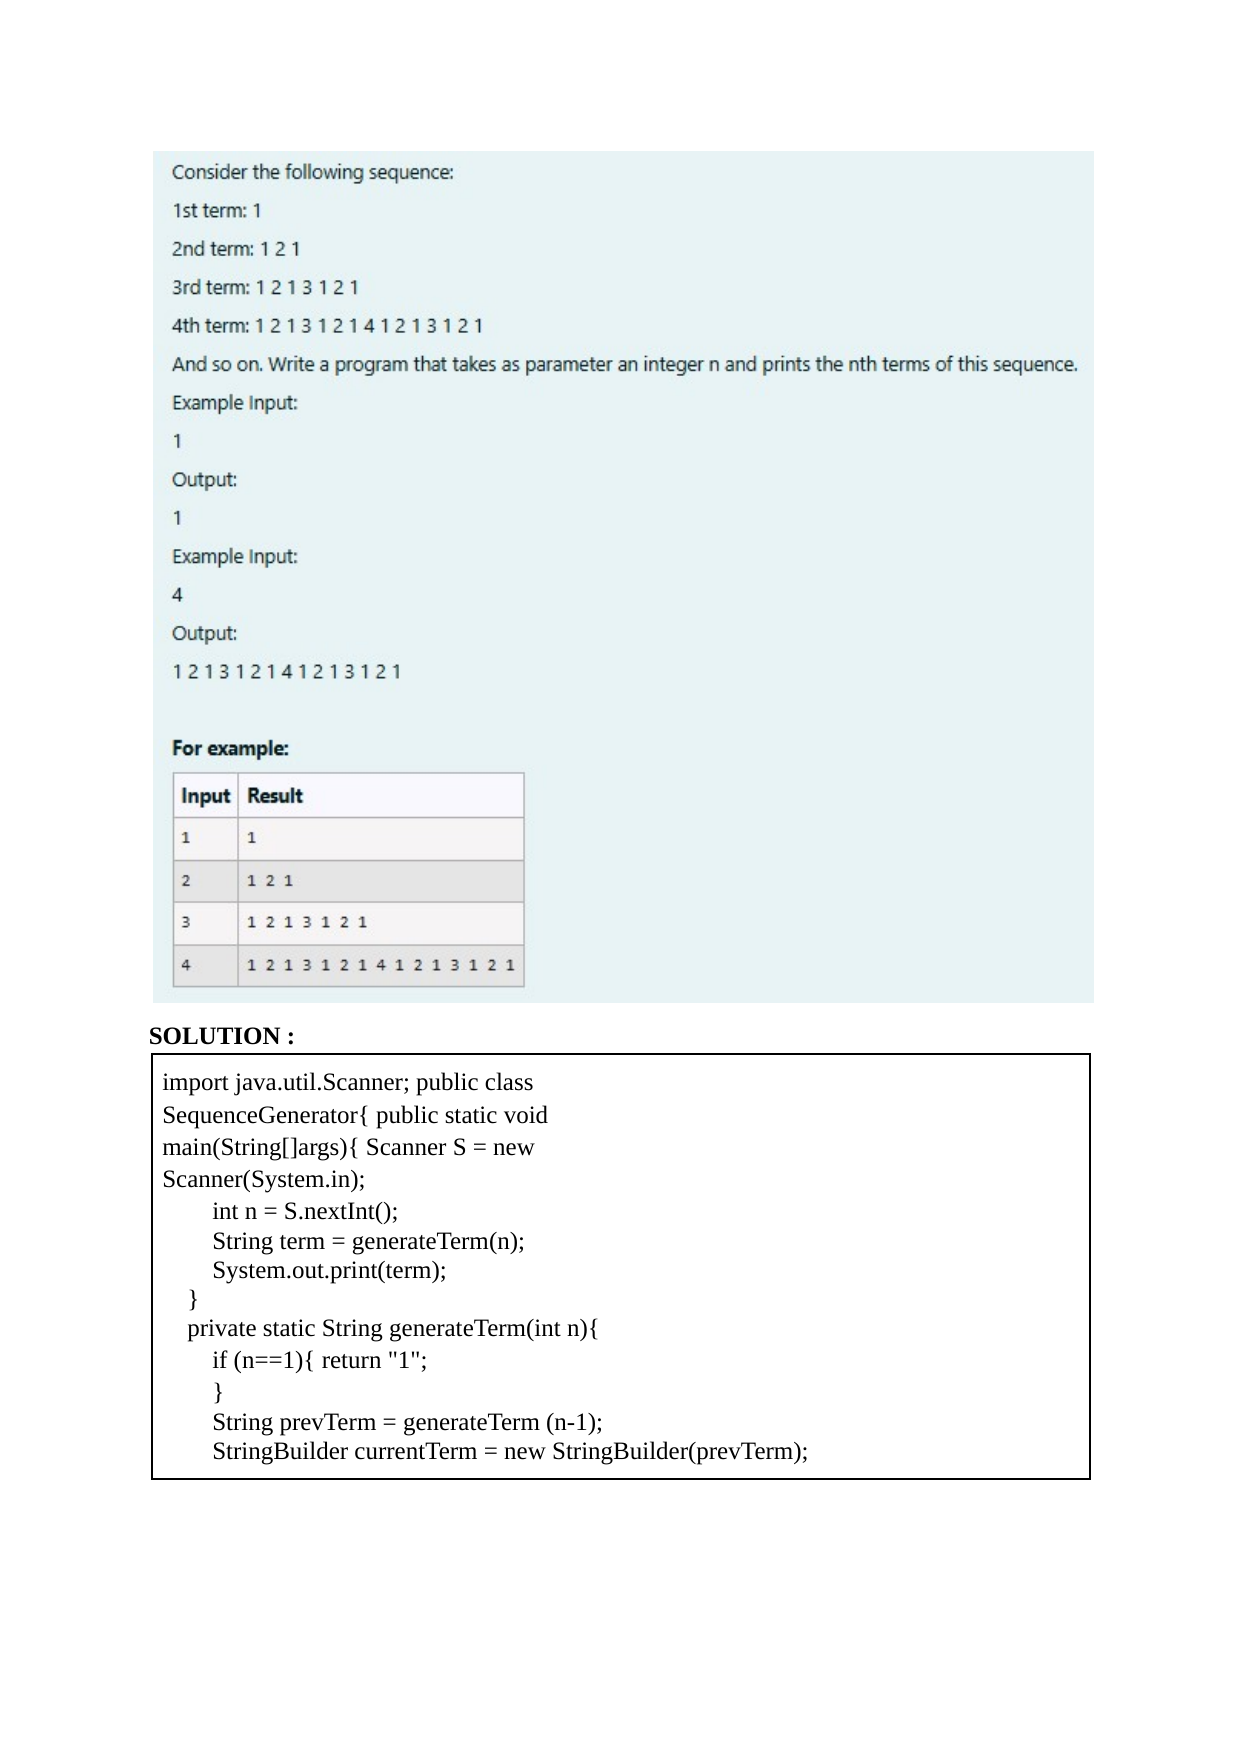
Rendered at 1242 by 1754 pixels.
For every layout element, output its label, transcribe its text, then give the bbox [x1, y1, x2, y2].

table_header import java.util.Scanner; public class SequenceGenerator{ public static void main(String[]args){ Scanner S = new Scanner(System.in); int n = S.nextInt(); String term = generateTerm(n); System.out.print(term); } private static String generateTerm(int n){ if (n==1){ return "1"; } String prevTerm = generateTerm (n-1); StringBuilder currentTerm = new StringBuilder(prevTerm); [153, 1055, 1089, 1478]
text SOLUTION : [148, 1021, 1027, 1050]
picture [153, 151, 1094, 1003]
